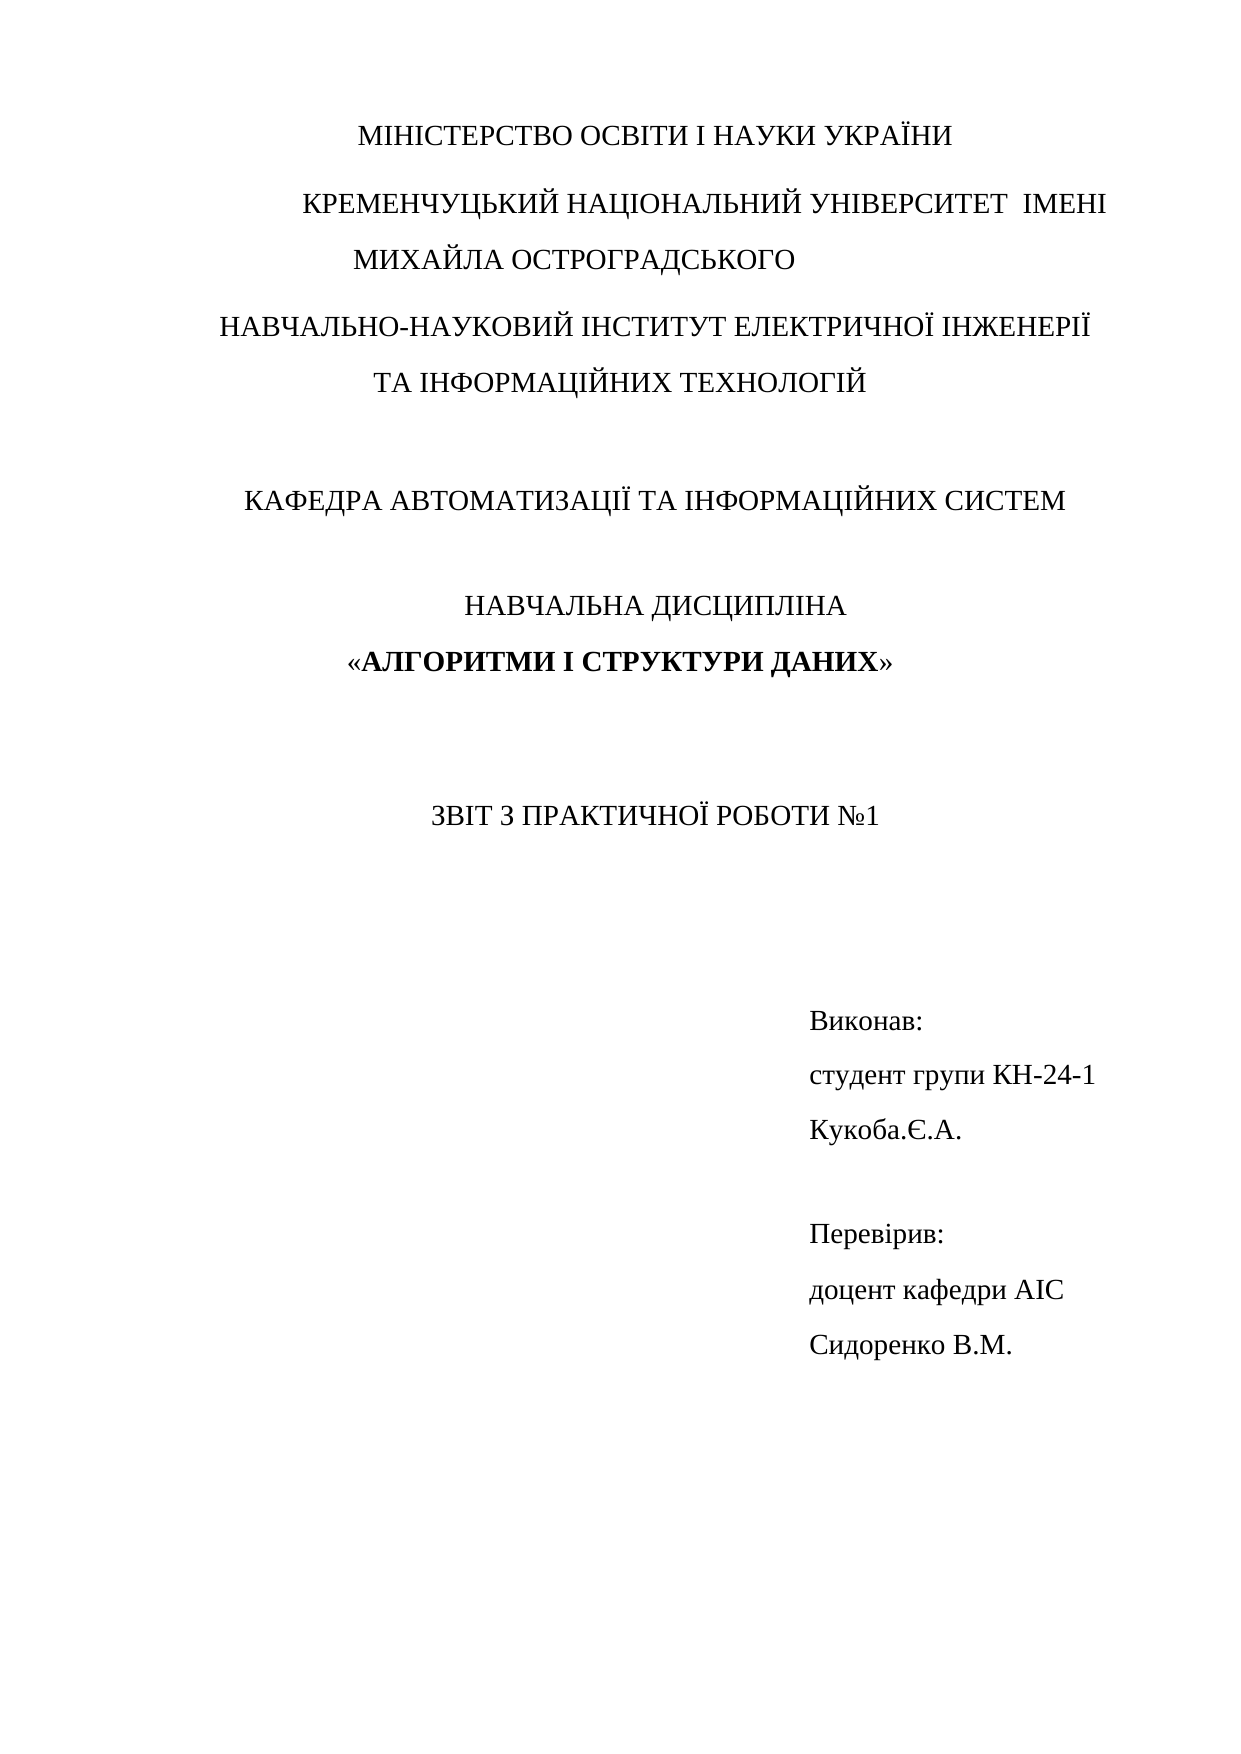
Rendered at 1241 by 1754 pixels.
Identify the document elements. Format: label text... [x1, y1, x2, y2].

text НАВЧАЛЬНА ДИСЦИПЛІНА [118, 588, 1193, 622]
text Сидоренко В.М. [809, 1327, 1128, 1361]
subtitle МІНІСТЕРСТВО ОСВІТИ І НАУКИ УКРАЇНИ [118, 118, 1192, 152]
text КРЕМЕНЧУЦЬКИЙ НАЦІОНАЛЬНИЙ УНІВЕРСИТЕТ ІМЕНІ МИХАЙЛА ОСТРОГРАДСЬКОГО [302, 186, 1108, 275]
text КАФЕДРА АВТОМАТИЗАЦІЇ ТА ІНФОРМАЦІЙНИХ СИСТЕМ [118, 483, 1192, 516]
subtitle ЗВІТ З ПРАКТИЧНОЇ РОБОТИ №1 [118, 798, 1193, 832]
text НАВЧАЛЬНО-НАУКОВИЙ ІНСТИТУТ ЕЛЕКТРИЧНОЇ ІНЖЕНЕРІЇ ТА ІНФОРМАЦІЙНИХ ТЕХНОЛОГІЙ [219, 309, 1128, 398]
text «АЛГОРИТМИ І СТРУКТУРИ ДАНИХ» [347, 644, 1200, 677]
text Виконав: [809, 1003, 1128, 1037]
text доцент кафедри АІС [809, 1272, 1128, 1306]
text Перевірив: [809, 1217, 1128, 1250]
text Кукоба.Є.А. [809, 1112, 1128, 1145]
text студент групи КН-24-1 [809, 1057, 1128, 1091]
